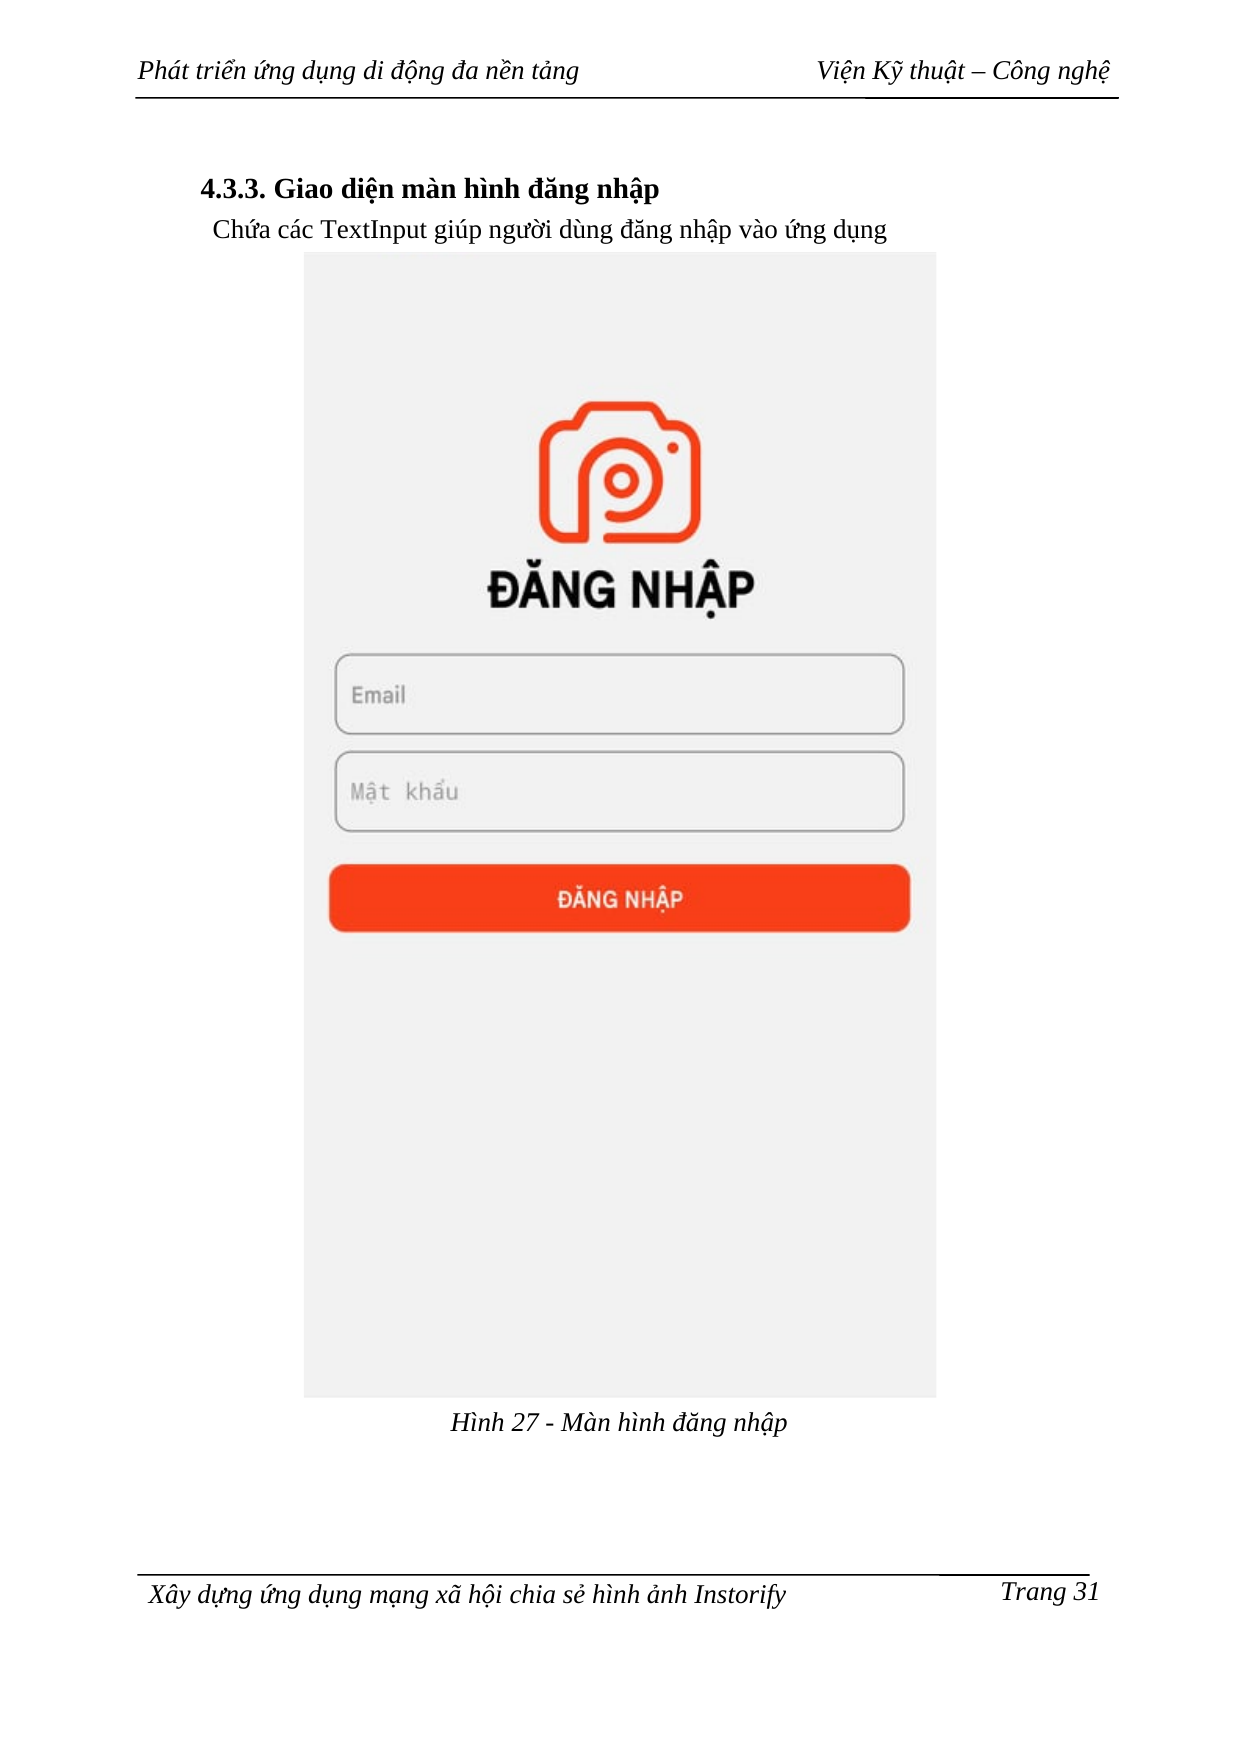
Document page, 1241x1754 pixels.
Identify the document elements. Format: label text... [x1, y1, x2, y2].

picture [303, 252, 937, 1398]
text Chứa các TextInput giúp người dùng đăng nhập vào ứng dụng [137, 213, 1103, 244]
list 4.3.3. Giao diện màn hình đăng nhập [200, 171, 1103, 204]
text Hình 27 - Màn hình đăng nhập [137, 1406, 1103, 1437]
